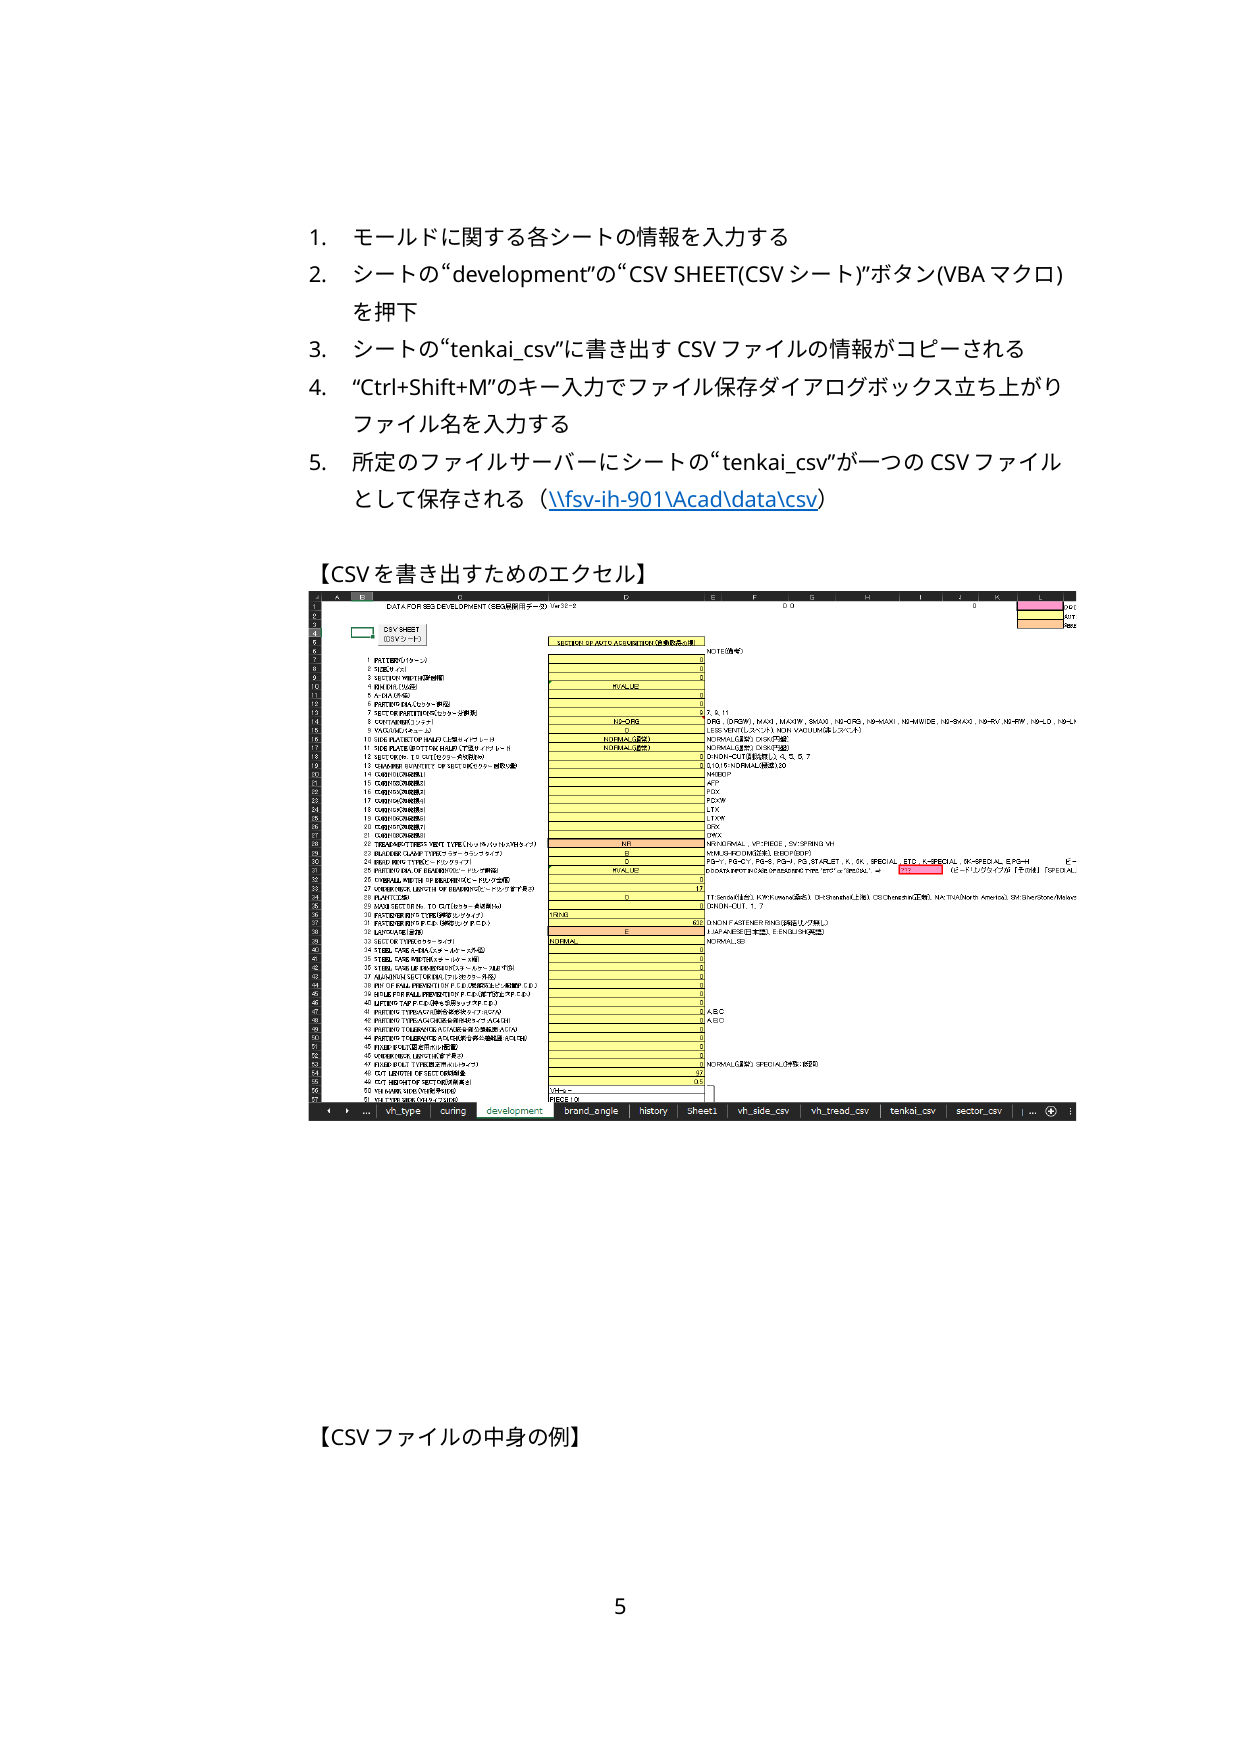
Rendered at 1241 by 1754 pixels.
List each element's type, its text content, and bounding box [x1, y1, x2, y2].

text 【CSVを書き出すためのエクセル】 [308, 554, 1063, 591]
text 【CSVファイルの中身の例】 [221, 1417, 1063, 1454]
list モールドに関する各シートの情報を入力する [308, 217, 1063, 254]
list “Ctrl+Shift+M”のキー入力でファイル保存ダイアログボックス立ち上がり、ファイル名を入力する [308, 367, 1063, 442]
list シートの“tenkai_csv”に書き出すCSVファイルの情報がコピーされる [308, 329, 1063, 367]
list シートの“development”の“CSV SHEET(CSVシート)”ボタン(VBAマクロ)を押下 [308, 254, 1063, 329]
list 所定のファイルサーバーにシートの“tenkai_csv”が一つのCSVファイルとして保存される（\\fsv-ih-901\Acad\data\csv） [308, 442, 1063, 517]
picture [308, 591, 1077, 1121]
